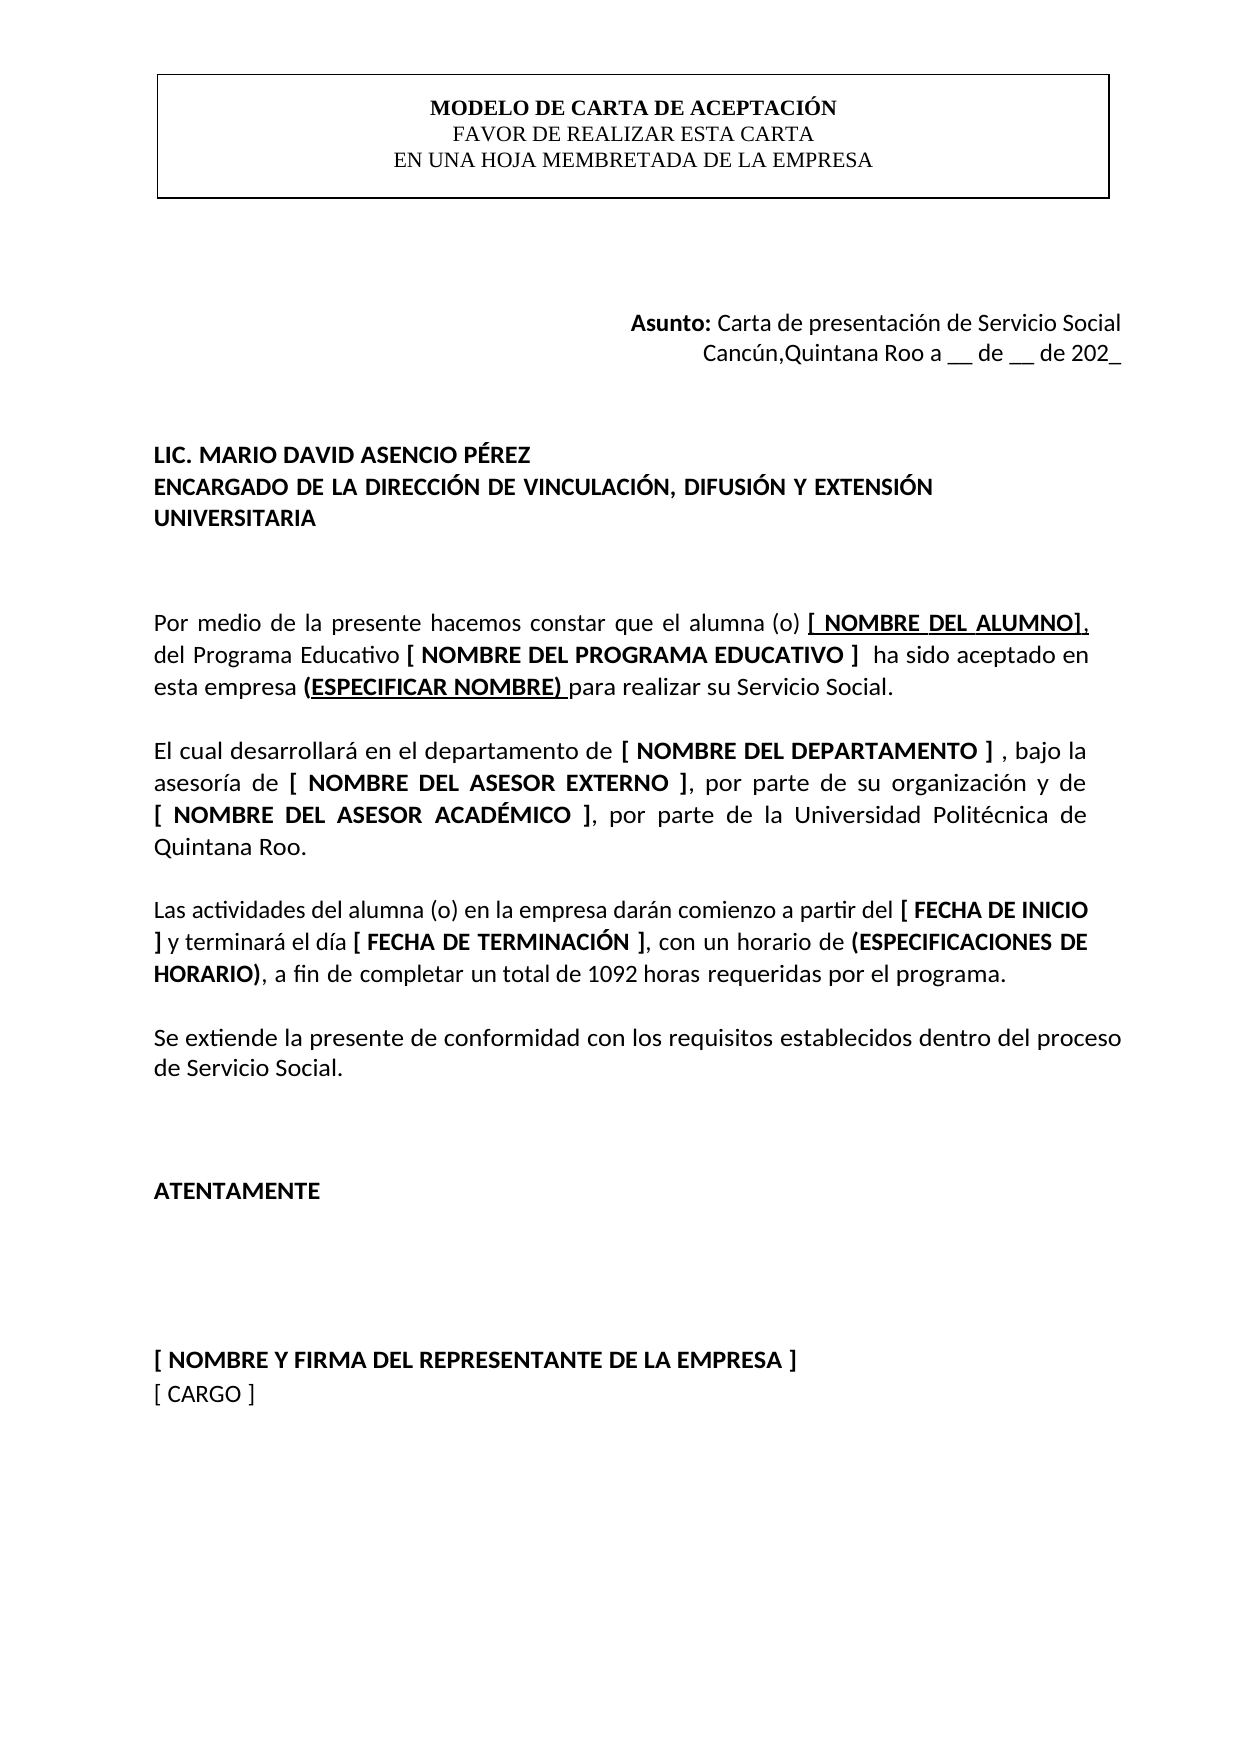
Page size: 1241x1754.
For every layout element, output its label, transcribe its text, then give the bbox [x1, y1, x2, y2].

text El cual desarrollará en el departamento de [ NOMBRE DEL DEPARTAMENTO ] , bajo la asesoría de [ NOMBRE DEL ASESOR EXTERNO ], por parte de su organización y de [ NOMBRE DEL ASESOR ACADÉMICO ], por parte de la Universidad Politécnica de Quintana Roo. [153, 735, 1087, 861]
text [ CARGO ] [153, 1378, 1121, 1409]
text Se extiende la presente de conformidad con los requisitos establecidos dentro del proceso de Servicio Social. [153, 1022, 1121, 1083]
text Las actividades del alumna (o) en la empresa darán comienzo a partir del [ FECHA DE INICIO ] y terminará el día [ FECHA DE TERMINACIÓN ], con un horario de (ESPECIFICACIONES DE HORARIO), a fin de completar un total de 1092 horas requeridas por el programa. [153, 894, 1088, 989]
text [ NOMBRE Y FIRMA DEL REPRESENTANTE DE LA EMPRESA ] [153, 1344, 1121, 1375]
text ENCARGADO DE LA DIRECCIÓN DE VINCULACIÓN, DIFUSIÓN Y EXTENSIÓN UNIVERSITARIA [153, 471, 972, 533]
text Por medio de la presente hacemos constar que el alumna (o) [ NOMBRE DEL ALUMNO], del Programa Educativo [ NOMBRE DEL PROGRAMA EDUCATIVO ] ha sido aceptado en esta empresa (ESPECIFICAR NOMBRE) para realizar su Servicio Social. [153, 607, 1089, 702]
text Cancún,Quintana Roo a __ de __ de 202_ [142, 337, 1121, 368]
text Asunto: Carta de presentación de Servicio Social [142, 307, 1121, 337]
text LIC. MARIO DAVID ASENCIO PÉREZ [153, 439, 1121, 469]
text ATENTAMENTE [153, 1175, 1121, 1206]
